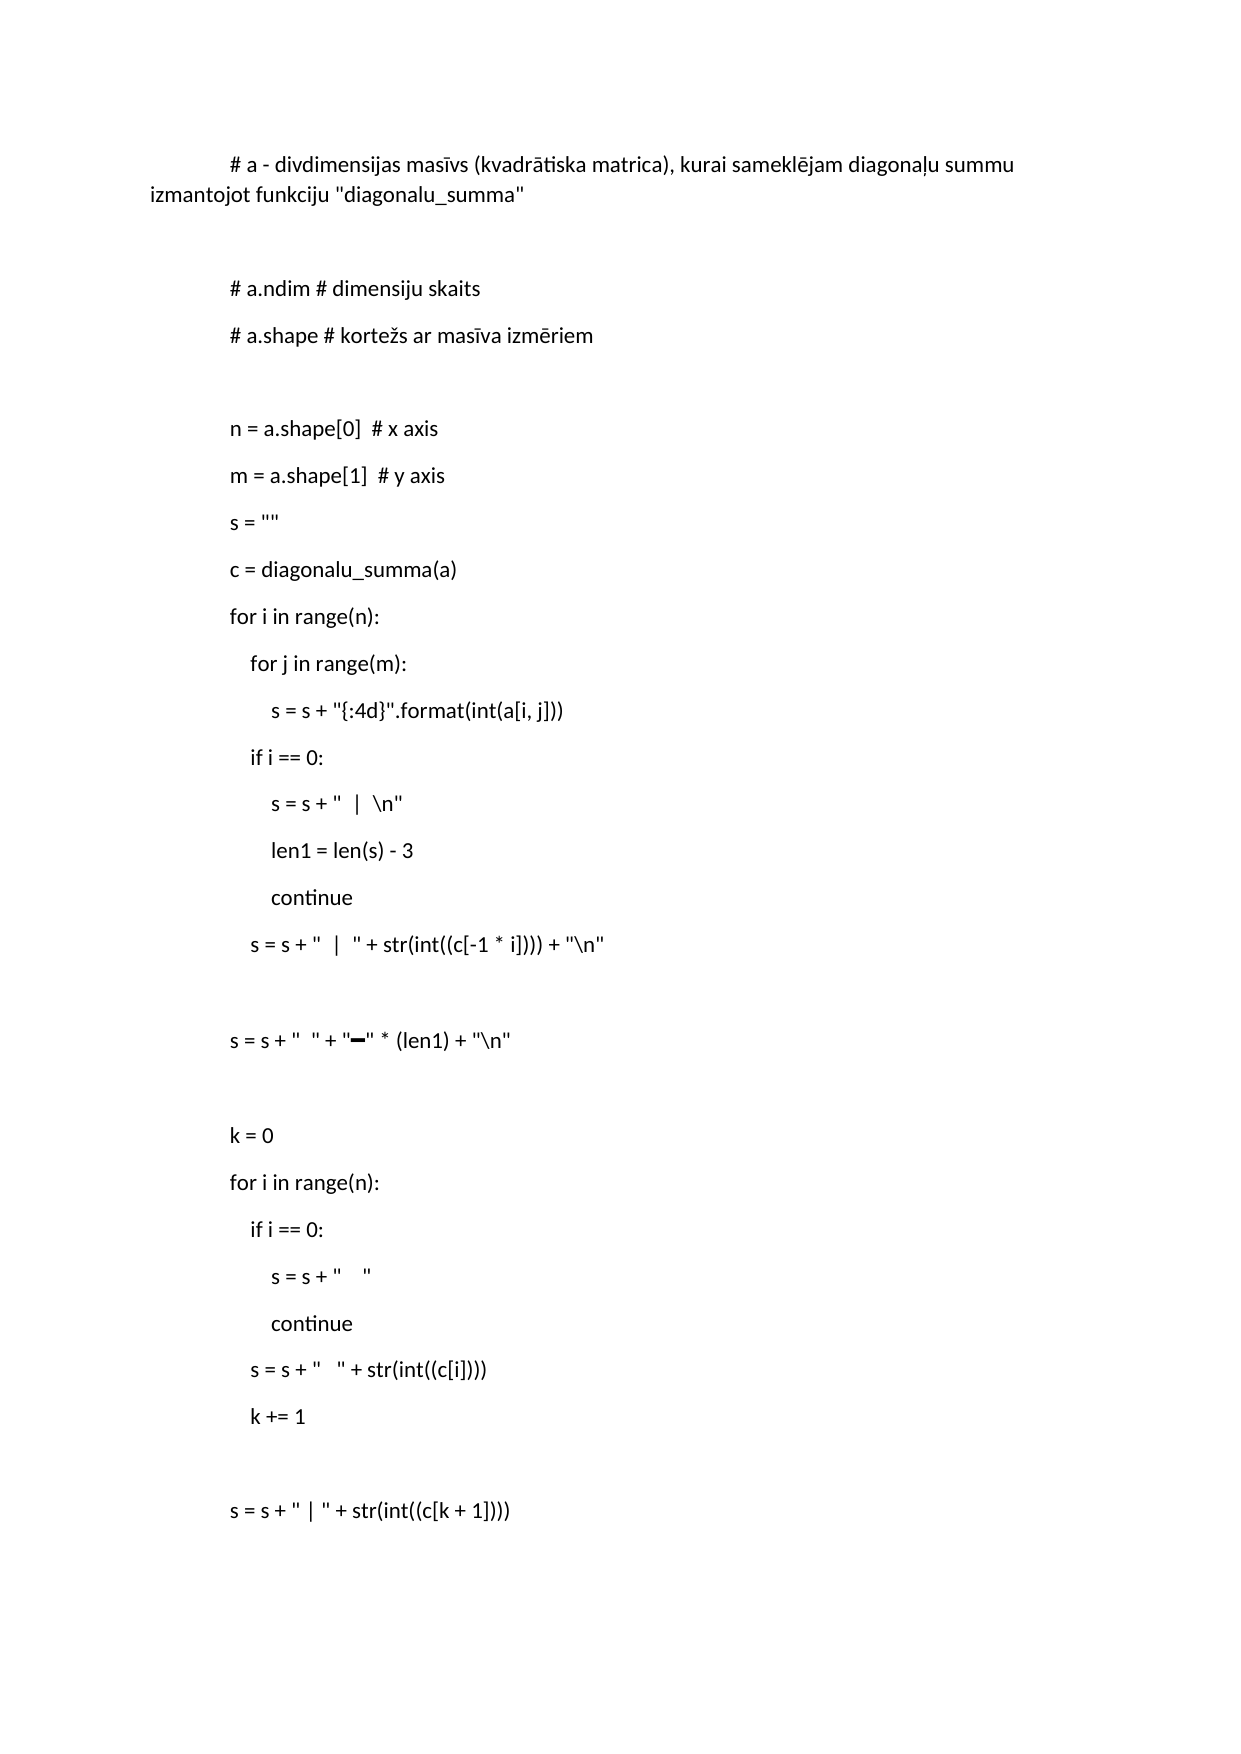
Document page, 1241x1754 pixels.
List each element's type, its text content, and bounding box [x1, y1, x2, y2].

text for i in range(n): [150, 602, 1090, 630]
text c = diagonalu_summa(a) [150, 555, 1090, 583]
text if i == 0: [150, 1215, 1090, 1243]
text s = s + " " + "━" * (len1) + "\n" [150, 1024, 1090, 1055]
text continue [150, 883, 1090, 911]
text if i == 0: [150, 743, 1090, 771]
text n = a.shape[0] # x axis [150, 414, 1090, 443]
text # a.ndim # dimensiju skaits [150, 274, 1090, 302]
text s = s + " | " + str(int((c[-1 * i]))) + "\n" [150, 930, 1090, 958]
text s = s + "{:4d}".format(int(a[i, j])) [150, 696, 1090, 724]
text s = s + " " [150, 1262, 1090, 1290]
text len1 = len(s) - 3 [150, 836, 1090, 864]
text for i in range(n): [150, 1168, 1090, 1196]
text k = 0 [150, 1121, 1090, 1149]
text for j in range(m): [150, 649, 1090, 677]
text s = s + " | \n" [150, 789, 1090, 818]
text s = "" [150, 508, 1090, 536]
text k += 1 [150, 1402, 1090, 1431]
text s = s + " | " + str(int((c[k + 1]))) [150, 1496, 1090, 1524]
text continue [150, 1309, 1090, 1337]
text # a.shape # kortežs ar masīva izmēriem [150, 321, 1090, 349]
text # a - divdimensijas masīvs (kvadrātiska matrica), kurai sameklējam diagonaļu summu izmantojot funkciju "diagonalu_summa" [150, 150, 1090, 208]
text s = s + " " + str(int((c[i]))) [150, 1356, 1090, 1384]
text m = a.shape[1] # y axis [150, 461, 1090, 489]
